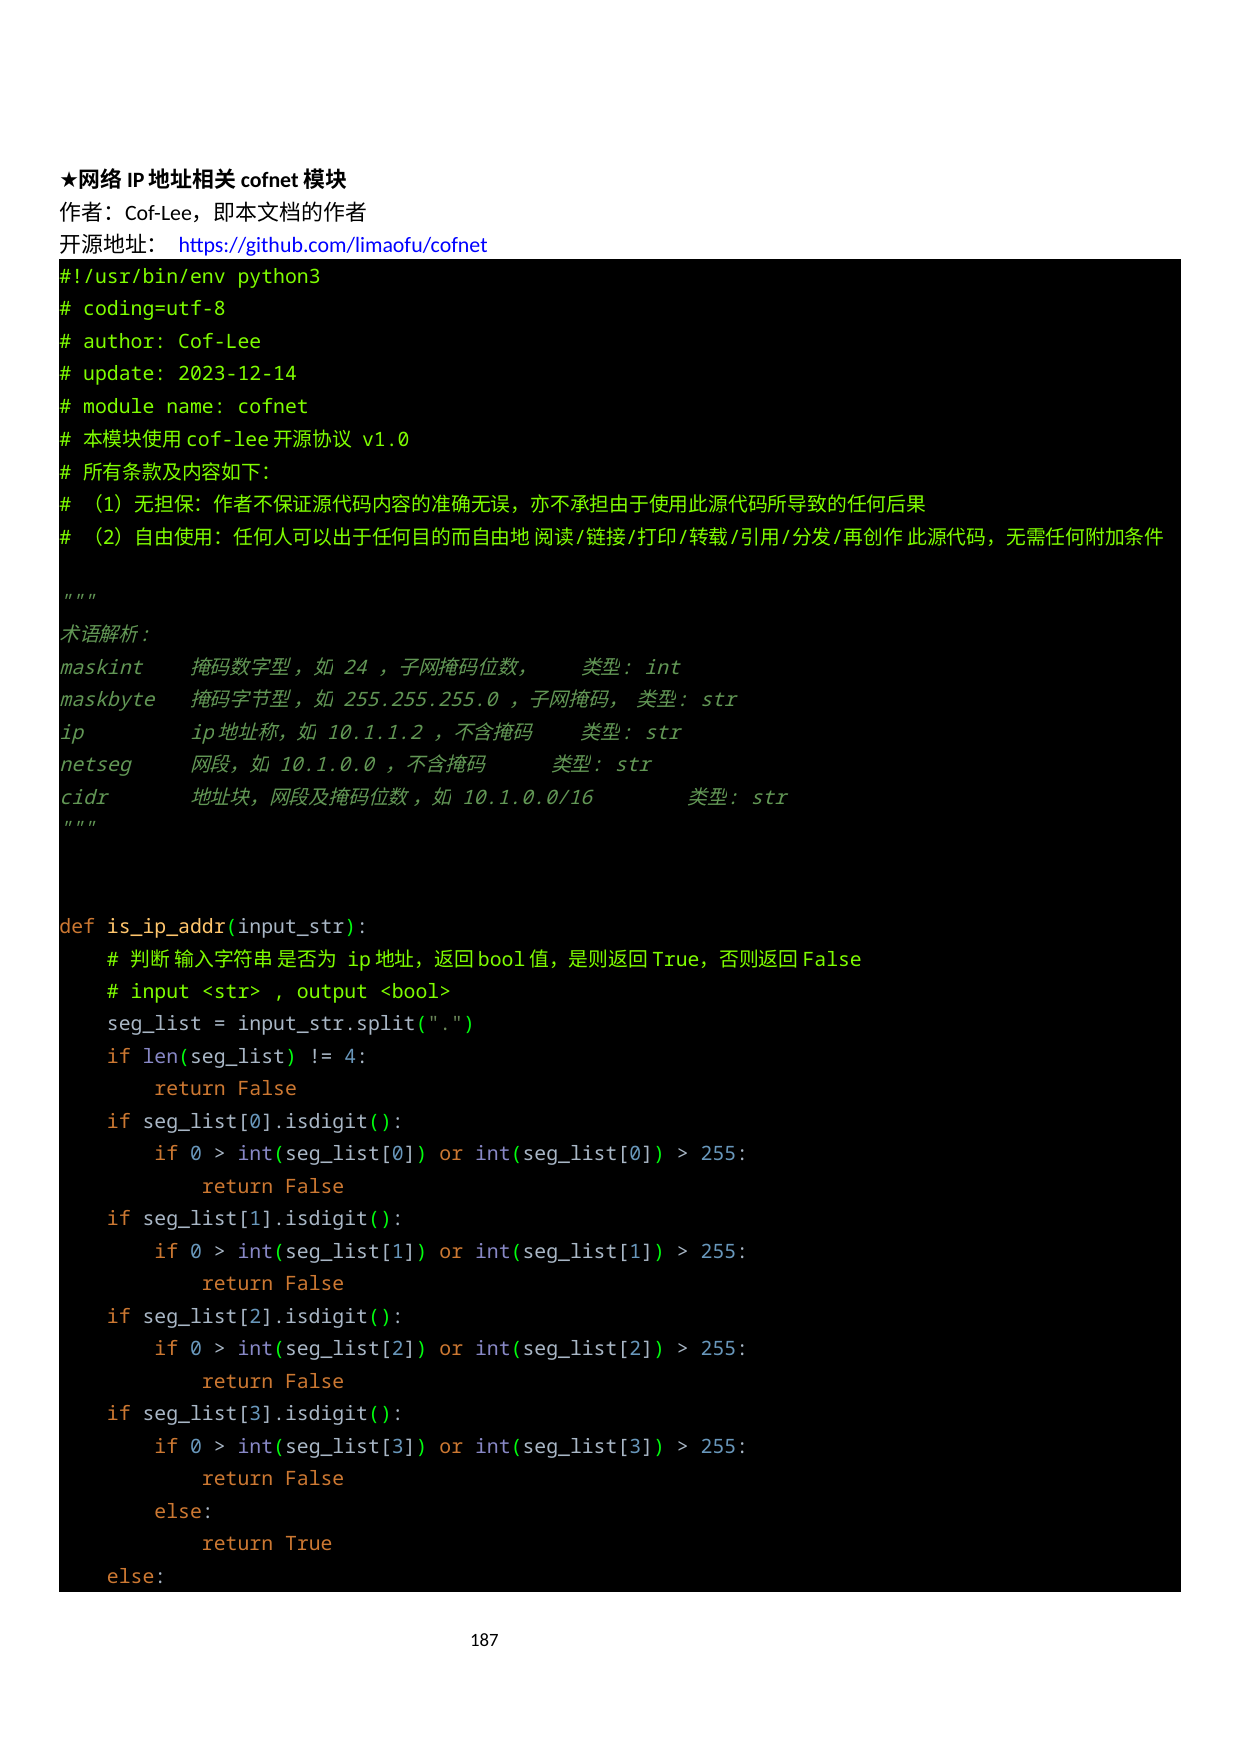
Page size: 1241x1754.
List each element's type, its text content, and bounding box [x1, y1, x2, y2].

text 作者：Cof-Lee，即本文档的作者 [59, 194, 1181, 227]
text 开源地址： https://github.com/limaofu/cofnet [59, 227, 1181, 259]
text ★网络IP地址相关cofnet模块 [59, 162, 1181, 194]
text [59, 259, 1181, 1592]
